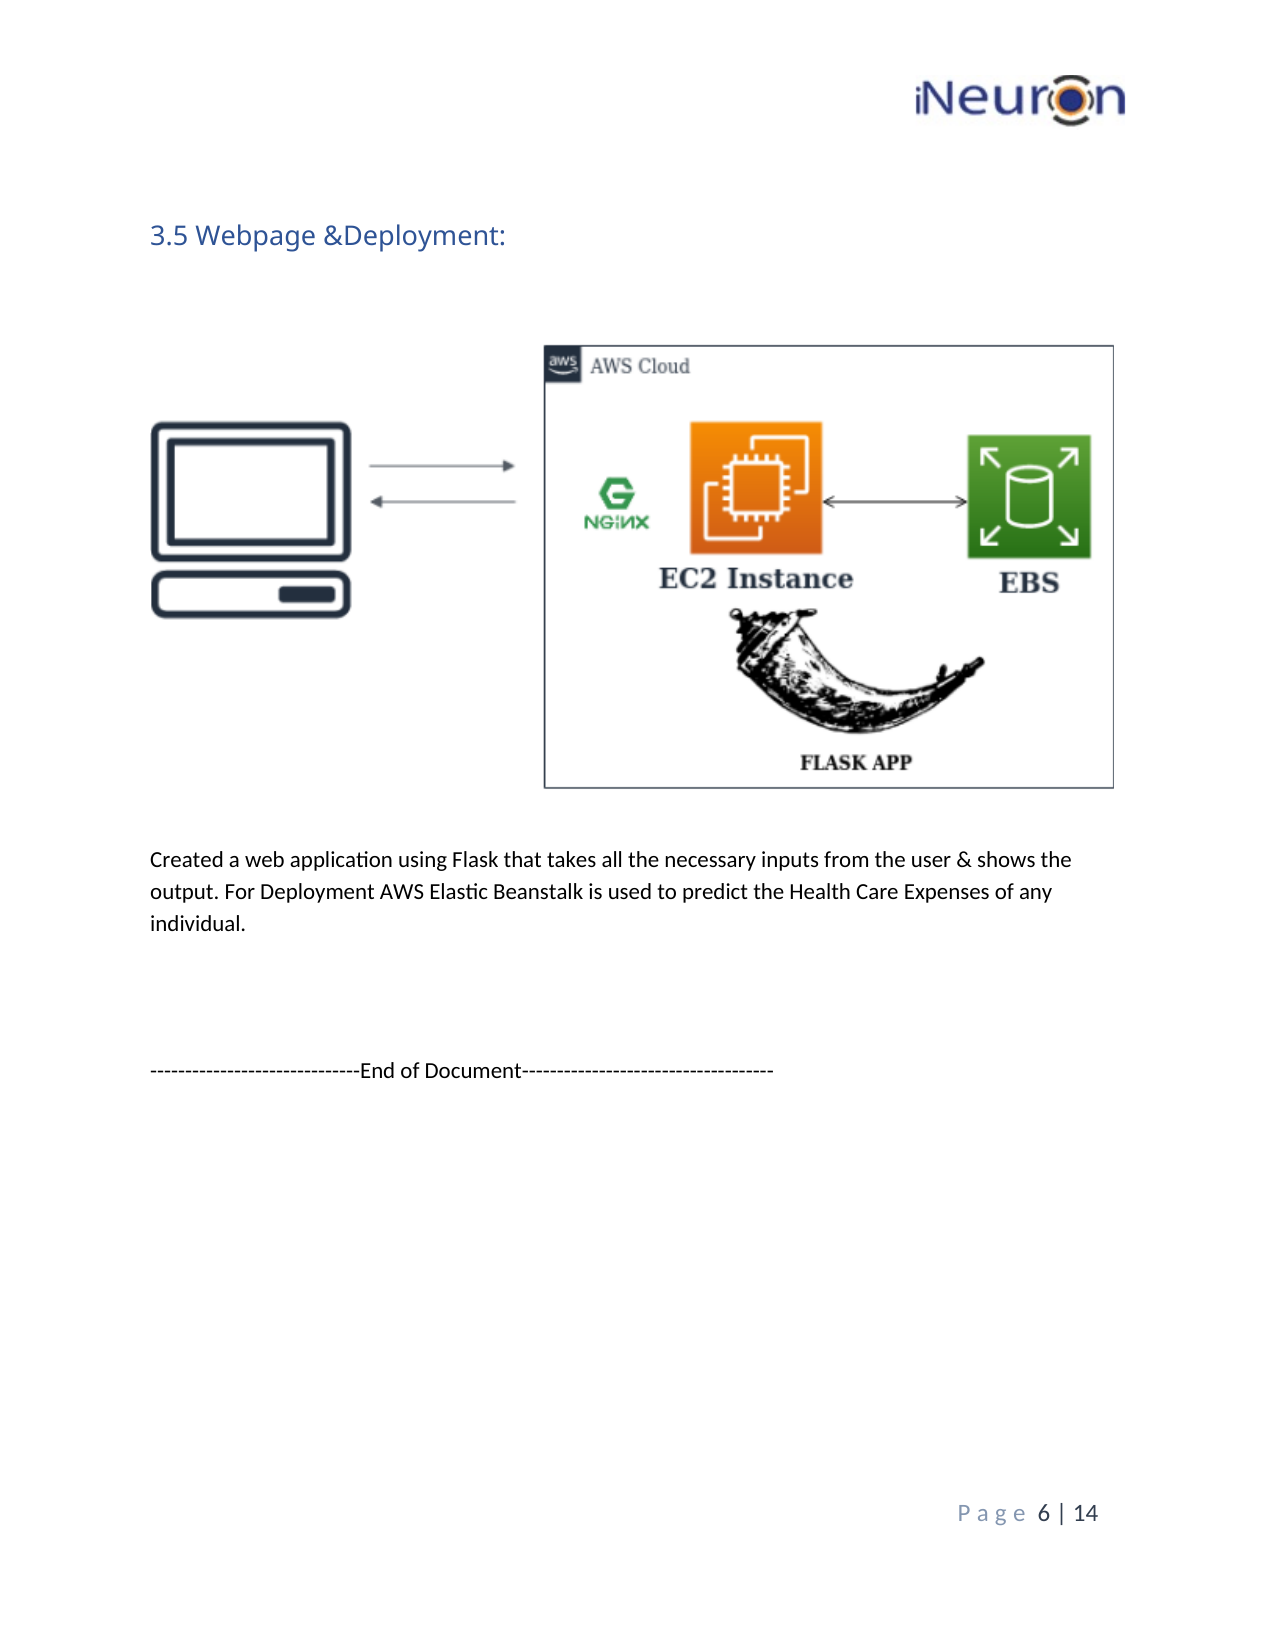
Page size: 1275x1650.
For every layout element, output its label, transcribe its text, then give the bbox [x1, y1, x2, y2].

picture [150, 336, 1114, 800]
text 3.5 Webpage &Deployment: [150, 216, 1082, 253]
picture [915, 75, 1125, 130]
text ------------------------------End of Document------------------------------------ [150, 1057, 1082, 1085]
text Created a web application using Flask that takes all the necessary inputs from the user & shows the output. For Deployment AWS Elastic Beanstalk is used to predict the Health Care Expenses of any individual. [150, 845, 1082, 938]
